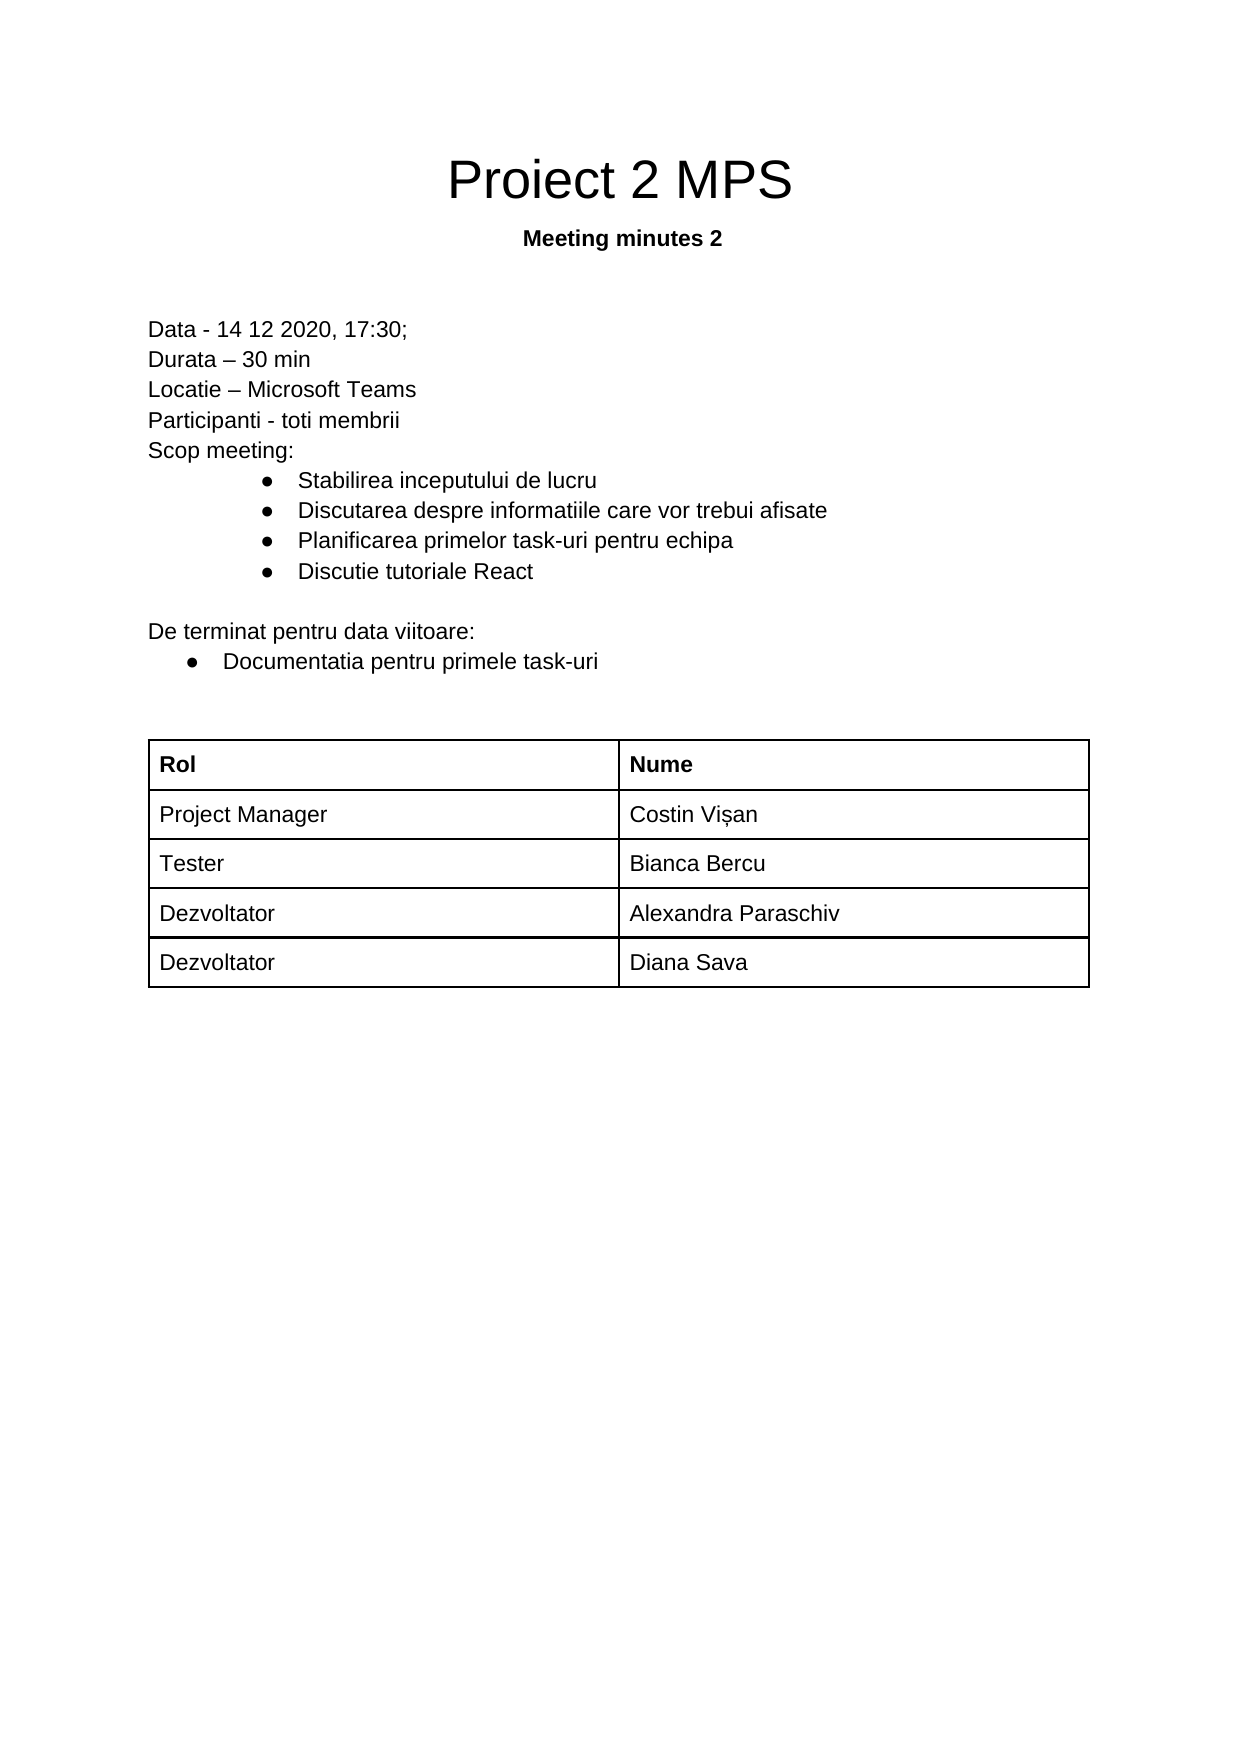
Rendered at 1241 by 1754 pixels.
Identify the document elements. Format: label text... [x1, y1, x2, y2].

table_header Rol [150, 741, 618, 789]
text Locatie – Microsoft Teams [148, 376, 1093, 403]
list Stabilirea inceputului de lucru [260, 467, 1093, 493]
table_header Nume [620, 741, 1088, 789]
table_cell Bianca Bercu [620, 840, 1088, 887]
text Meeting minutes 2 [448, 225, 1093, 252]
list Discutarea despre informatiile care vor trebui afisate [260, 497, 1093, 524]
table_cell Tester [150, 840, 618, 887]
text Participanti - toti membrii [148, 407, 1093, 433]
table_cell Project Manager [150, 791, 618, 838]
list Documentatia pentru primele task-uri [185, 648, 1093, 675]
title Proiect 2 MPS [148, 148, 1093, 210]
table_cell Alexandra Paraschiv [620, 889, 1088, 936]
table_cell Dezvoltator [150, 889, 618, 936]
text De terminat pentru data viitoare: [148, 618, 1093, 644]
list Planificarea primelor task-uri pentru echipa [260, 527, 1093, 554]
text Durata – 30 min [148, 346, 1093, 373]
table_cell Diana Sava [620, 939, 1088, 986]
text Scop meeting: [148, 437, 1093, 463]
text Data - 14 12 2020, 17:30; [148, 316, 1093, 342]
list Discutie tutoriale React [260, 558, 1093, 584]
table_cell Costin Vișan [620, 791, 1088, 838]
table_cell Dezvoltator [150, 939, 618, 986]
